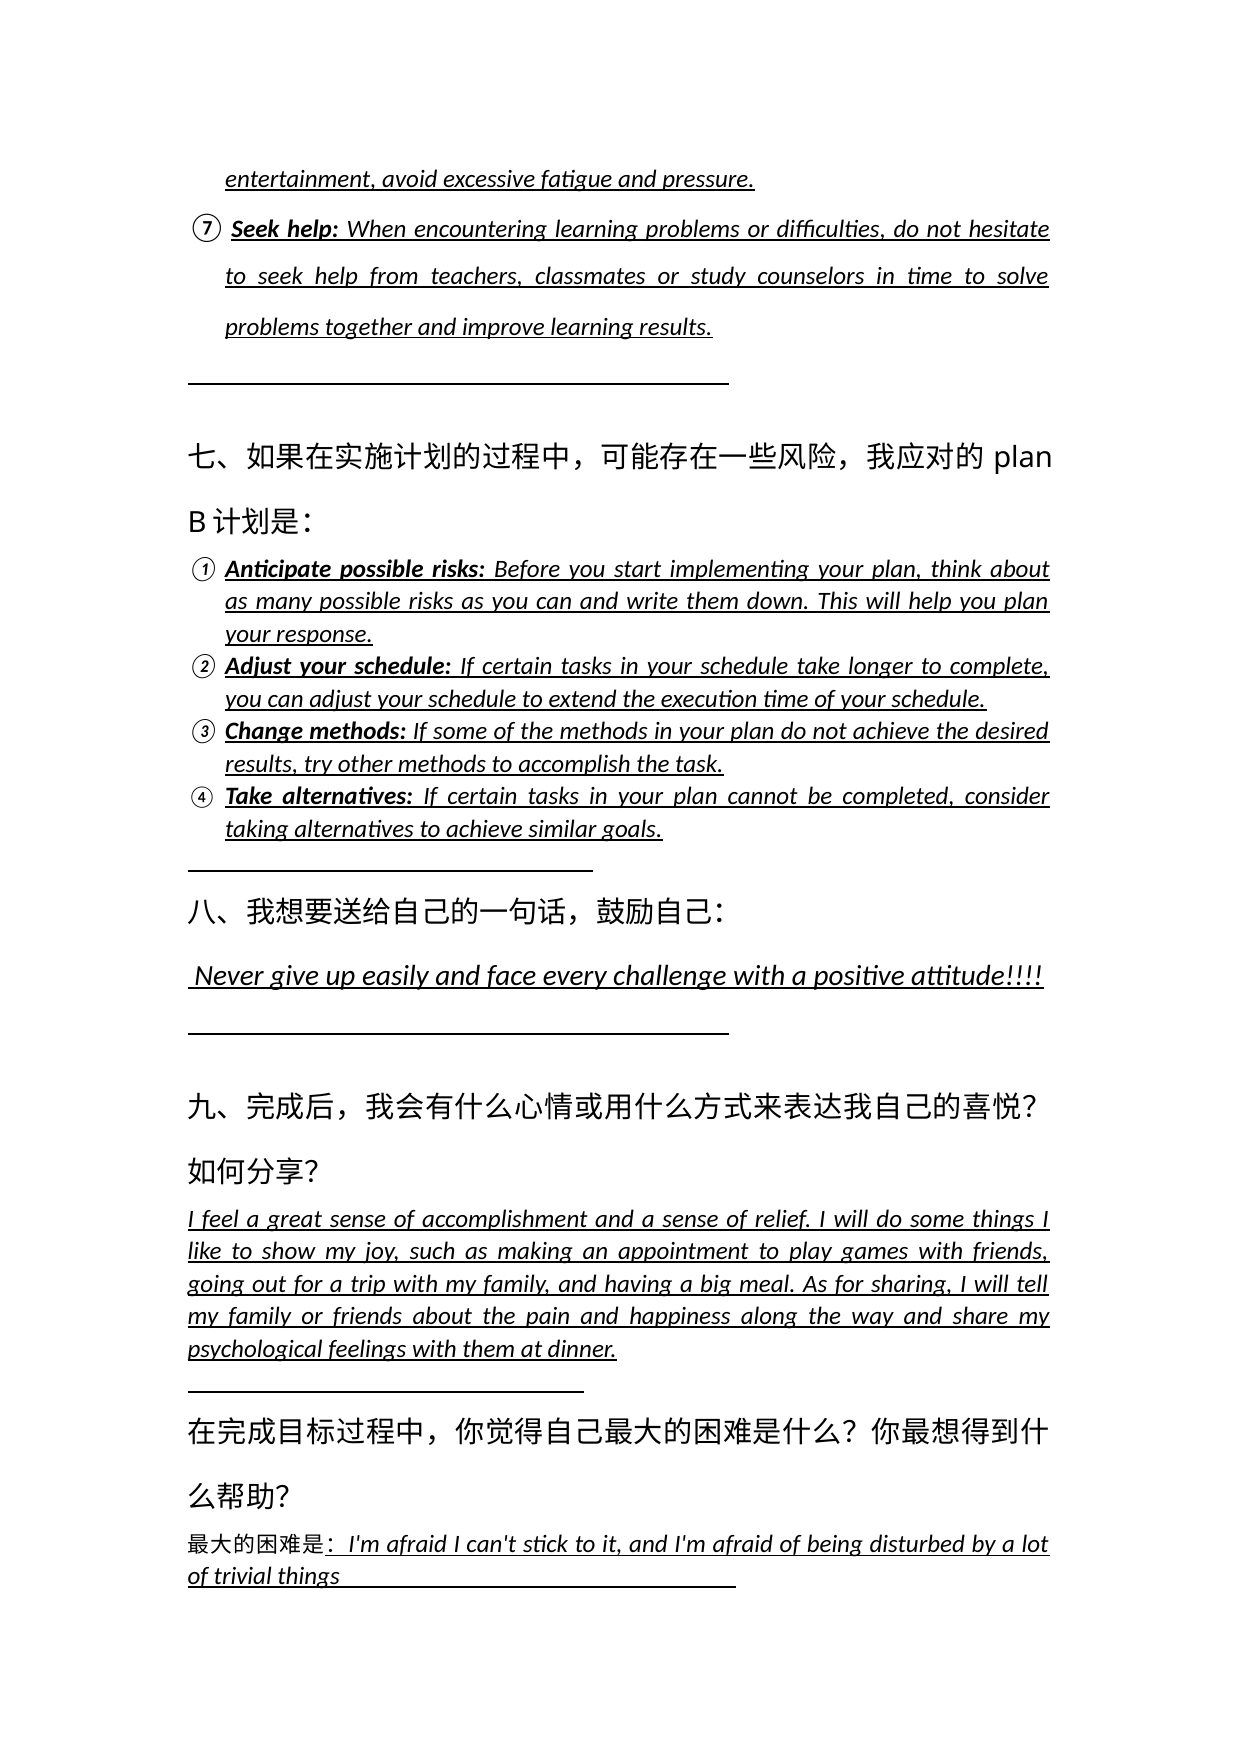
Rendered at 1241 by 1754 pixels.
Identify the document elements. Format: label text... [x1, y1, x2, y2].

list 完成后，我会有什么心情或用什么方式来表达我自己的喜悦？如何分享？ [187, 1072, 1053, 1202]
list Take alternatives: If certain tasks in your plan cannot be completed, consider taking alternatives to achieve similar goals. [187, 779, 1053, 844]
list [187, 162, 1053, 194]
text 最大的困难是：I'm afraid I can't stick to it, and I'm afraid of being disturbed by a lot of trivial things [187, 1527, 1053, 1592]
text I feel a great sense of accomplishment and a sense of relief. I will do some things I like to show my joy, such as making an appointment to play games with friends, going out for a trip with my family, and having a big meal. As for sharing, I will tell my family or friends about the pain and happiness along the way and share my psychological feelings with them at dinner. [187, 1202, 1053, 1364]
list Adjust your schedule: If certain tasks in your schedule take longer to complete, you can adjust your schedule to extend the execution time of your schedule. [187, 649, 1053, 714]
list Seek help: When encountering learning problems or difficulties, do not hesitate to seek help from teachers, classmates or study counselors in time to solve problems together and improve learning results. [187, 194, 1053, 357]
text Never give up easily and face every challenge with a positive attitude!!!! [187, 942, 1053, 1007]
list 我想要送给自己的一句话，鼓励自己： [187, 877, 1053, 942]
list 如果在实施计划的过程中，可能存在一些风险，我应对的plan B计划是： [187, 422, 1053, 552]
list Anticipate possible risks: Before you start implementing your plan, think about as many possible risks as you can and write them down. This will help you plan your response. [187, 552, 1053, 649]
text 在完成目标过程中，你觉得自己最大的困难是什么？你最想得到什么帮助？ [187, 1397, 1053, 1527]
list Change methods: If some of the methods in your plan do not achieve the desired results, try other methods to accomplish the task. [187, 714, 1053, 779]
